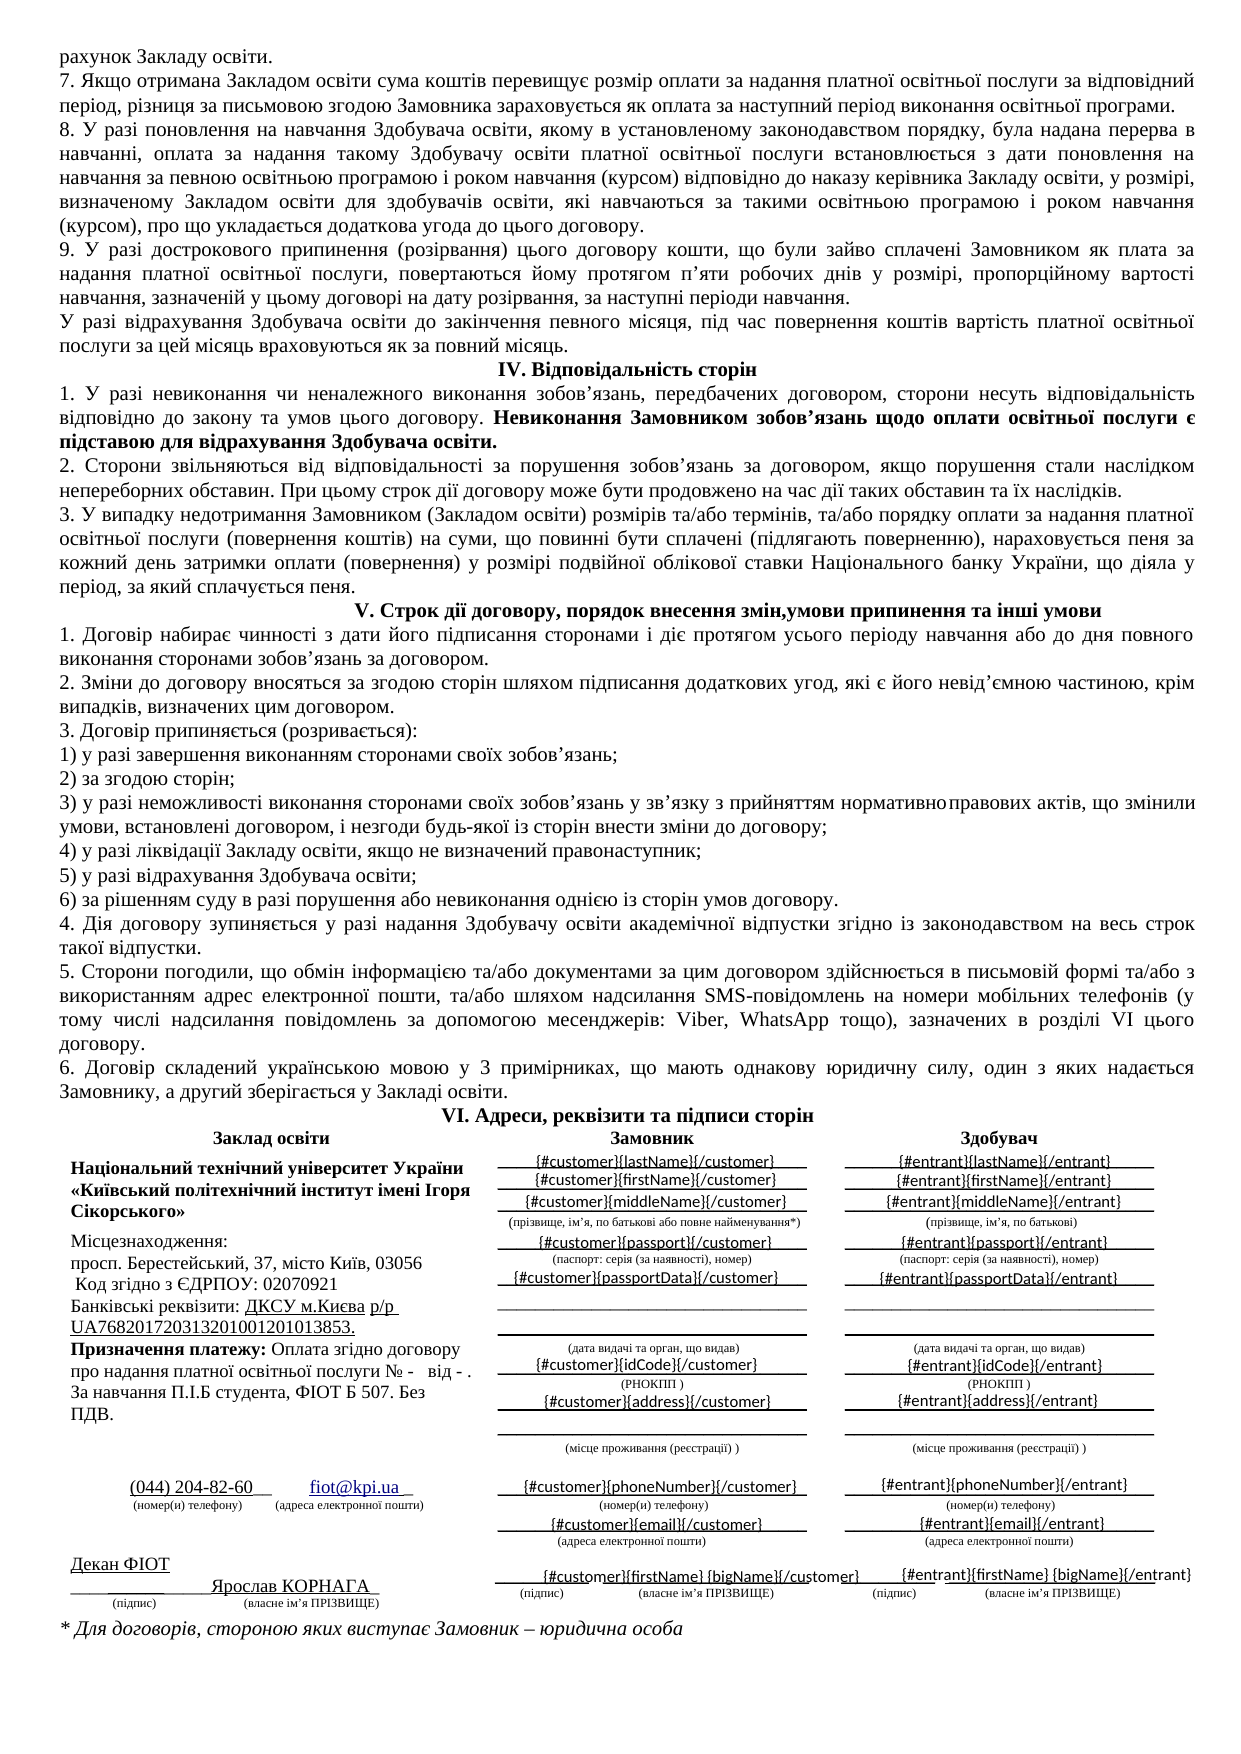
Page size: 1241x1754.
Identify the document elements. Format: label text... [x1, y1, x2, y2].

table_header Заклад освіти [59, 1127, 483, 1149]
table_cell _________________________________ (паспорт: серія (за наявності), номер) _________________________________ _________________________________ _________________________________ (дата видачі та орган, що видав) _________________________________ (РНОКПП ) _________________________________ _________________________________ (місце проживання (реєстрації) ) [484, 1230, 821, 1476]
text 2) за згодою сторін; [59, 766, 1196, 790]
table_cell Місцезнаходження: просп. Берестейський, 37, місто Київ, 03056 Код згідно з ЄДРПОУ: 02070921 Банківські реквізити: ДКСУ м.Києва р/р UA768201720313201001201013853. Призначення платежу: Оплата згідно договору про надання платної освітньої послуги № - від - . За навчання П.І.Б студента, ФІОТ Б 507. Без ПДВ. [59, 1230, 483, 1476]
text 3) у разі неможливості виконання сторонами своїх зобов’язань у зв’язку з прийняттям нормативноправових актів, що змінили умови, встановлені договором, і незгоди будь-якої із сторін внести зміни до договору; [59, 790, 1196, 838]
table_cell Декан ФІОТ _______________Ярослав КОРНАГА_ (підпис) (власне ім’я ПРІЗВИЩЕ) [59, 1548, 483, 1615]
text 1) у разі завершення виконанням сторонами своїх зобов’язань; [59, 742, 1196, 766]
text 2. Сторони звільняються від відповідальності за порушення зобов’язань за договором, якщо порушення стали наслідком непереборних обставин. При цьому строк дії договору може бути продовжено на час дії таких обставин та їх наслідків. [59, 453, 1196, 502]
table_cell _________________________________ _________________________________ _________________________________ (прізвище, ім’я, по батькові) [821, 1149, 1178, 1230]
text 8. У разі поновлення на навчання Здобувача освіти, якому в установленому законодавством порядку, була надана перерва в навчанні, оплата за надання такому Здобувачу освіти платної освітньої послуги встановлюється з дати поновлення на навчання за певною освітньою програмою і роком навчання (курсом) відповідно до наказу керівника Закладу освіти, у розмірі, визначеному Закладом освіти для здобувачів освіти, які навчаються за такими освітньою програмою і роком навчання (курсом), про що укладається додаткова угода до цього договору. [59, 117, 1196, 237]
table_cell __________ ______________________ (підпис) (власне ім’я ПРІЗВИЩЕ) [821, 1548, 1178, 1615]
text 6. Договір складений українською мовою у 3 примірниках, що мають однакову юридичну силу, один з яких надається Замовнику, а другий зберігається у Закладі освіти. [59, 1055, 1196, 1103]
text У разі відрахування Здобувача освіти до закінчення певного місяця, під час повернення коштів вартість платної освітньої послуги за цей місяць враховуються як за повний місяць. [59, 309, 1196, 357]
text 6) за рішенням суду в разі порушення або невиконання однією із сторін умов договору. [59, 887, 1196, 911]
text 5) у разі відрахування Здобувача освіти; [59, 862, 1196, 887]
text VI. Адреси, реквізити та підписи сторін [59, 1103, 1196, 1127]
text 2. Зміни до договору вносяться за згодою сторін шляхом підписання додаткових угод, які є його невід’ємною частиною, крім випадків, визначених цим договором. [59, 670, 1196, 718]
text 9. У разі дострокового припинення (розірвання) цього договору кошти, що були зайво сплачені Замовником як плата за надання платної освітньої послуги, повертаються йому протягом п’яти робочих днів у розмірі, пропорційному вартості навчання, зазначеній у цьому договорі на дату розірвання, за наступні періоди навчання. [59, 237, 1196, 309]
text V. Строк дії договору, порядок внесення змін,умови припинення та інші умови [59, 598, 1196, 622]
table_cell _________________________________ _________________________________ _________________________________ (прізвище, ім’я, по батькові або повне найменування*) [484, 1149, 821, 1230]
table_cell _________________________________ (номер(и) телефону) _________________________________ (адреса електронної пошти) [821, 1476, 1178, 1548]
text 3. У випадку недотримання Замовником (Закладом освіти) розмірів та/або термінів, та/або порядку оплати за надання платної освітньої послуги (повернення коштів) на суми, що повинні бути сплачені (підлягають поверненню), нараховується пеня за кожний день затримки оплати (повернення) у розмірі подвійної облікової ставки Національного банку України, що діяла у період, за який сплачується пеня. [59, 502, 1196, 598]
table_cell _________________________________ (паспорт: серія (за наявності), номер) _________________________________ _________________________________ _________________________________ (дата видачі та орган, що видав) _________________________________ (РНОКПП ) _________________________________ _________________________________ (місце проживання (реєстрації) ) [821, 1230, 1178, 1476]
table_header Замовник [484, 1127, 821, 1149]
table_cell Національний технічний університет України «Київський політехнічний інститут імені Ігоря Сікорського» [59, 1149, 483, 1230]
table_cell _________________________________ (номер(и) телефону) _________________________________ (адреса електронної пошти) [484, 1476, 821, 1548]
text 4) у разі ліквідації Закладу освіти, якщо не визначений правонаступник; [59, 838, 1196, 862]
text 6. Датою здійснення оплати вважається дата зарахування коштів на відповідний спеціальний реєстраційний (поточний) рахунок Закладу освіти. [59, 44, 1196, 68]
table_cell (044) 204-82-60__ fiot@kpi.ua _ (номер(и) телефону) (адреса електронної пошти) [59, 1476, 483, 1548]
text 5. Сторони погодили, що обмін інформацією та/або документами за цим договором здійснюється в письмовій формі та/або з використанням адрес електронної пошти, та/або шляхом надсилання SMS-повідомлень на номери мобільних телефонів (у тому числі надсилання повідомлень за допомогою месенджерів: Viber, WhatsApp тощо), зазначених в розділі VI цього договору. [59, 959, 1196, 1055]
table_cell __________ ______________________ (підпис) (власне ім’я ПРІЗВИЩЕ) [484, 1548, 821, 1615]
text 4. Дія договору зупиняється у разі надання Здобувачу освіти академічної відпустки згідно із законодавством на весь строк такої відпустки. [59, 911, 1196, 959]
text 3. Договір припиняється (розривається): [59, 718, 1196, 742]
text 1. Договір набирає чинності з дати його підписання сторонами і діє протягом усього періоду навчання або до дня повного виконання сторонами зобов’язань за договором. [59, 622, 1196, 670]
table_header Здобувач [821, 1127, 1178, 1149]
text * Для договорів, стороною яких виступає Замовник – юридична особа [59, 1615, 1196, 1639]
text 7. Якщо отримана Закладом освіти сума коштів перевищує розмір оплати за надання платної освітньої послуги за відповідний період, різниця за письмовою згодою Замовника зараховується як оплата за наступний період виконання освітньої програми. [59, 68, 1196, 117]
text IV. Відповідальність сторін [59, 357, 1196, 381]
text 1. У разі невиконання чи неналежного виконання зобов’язань, передбачених договором, сторони несуть відповідальність відповідно до закону та умов цього договору. Невиконання Замовником зобов’язань щодо оплати освітньої послуги є підставою для відрахування Здобувача освіти. [59, 381, 1196, 453]
